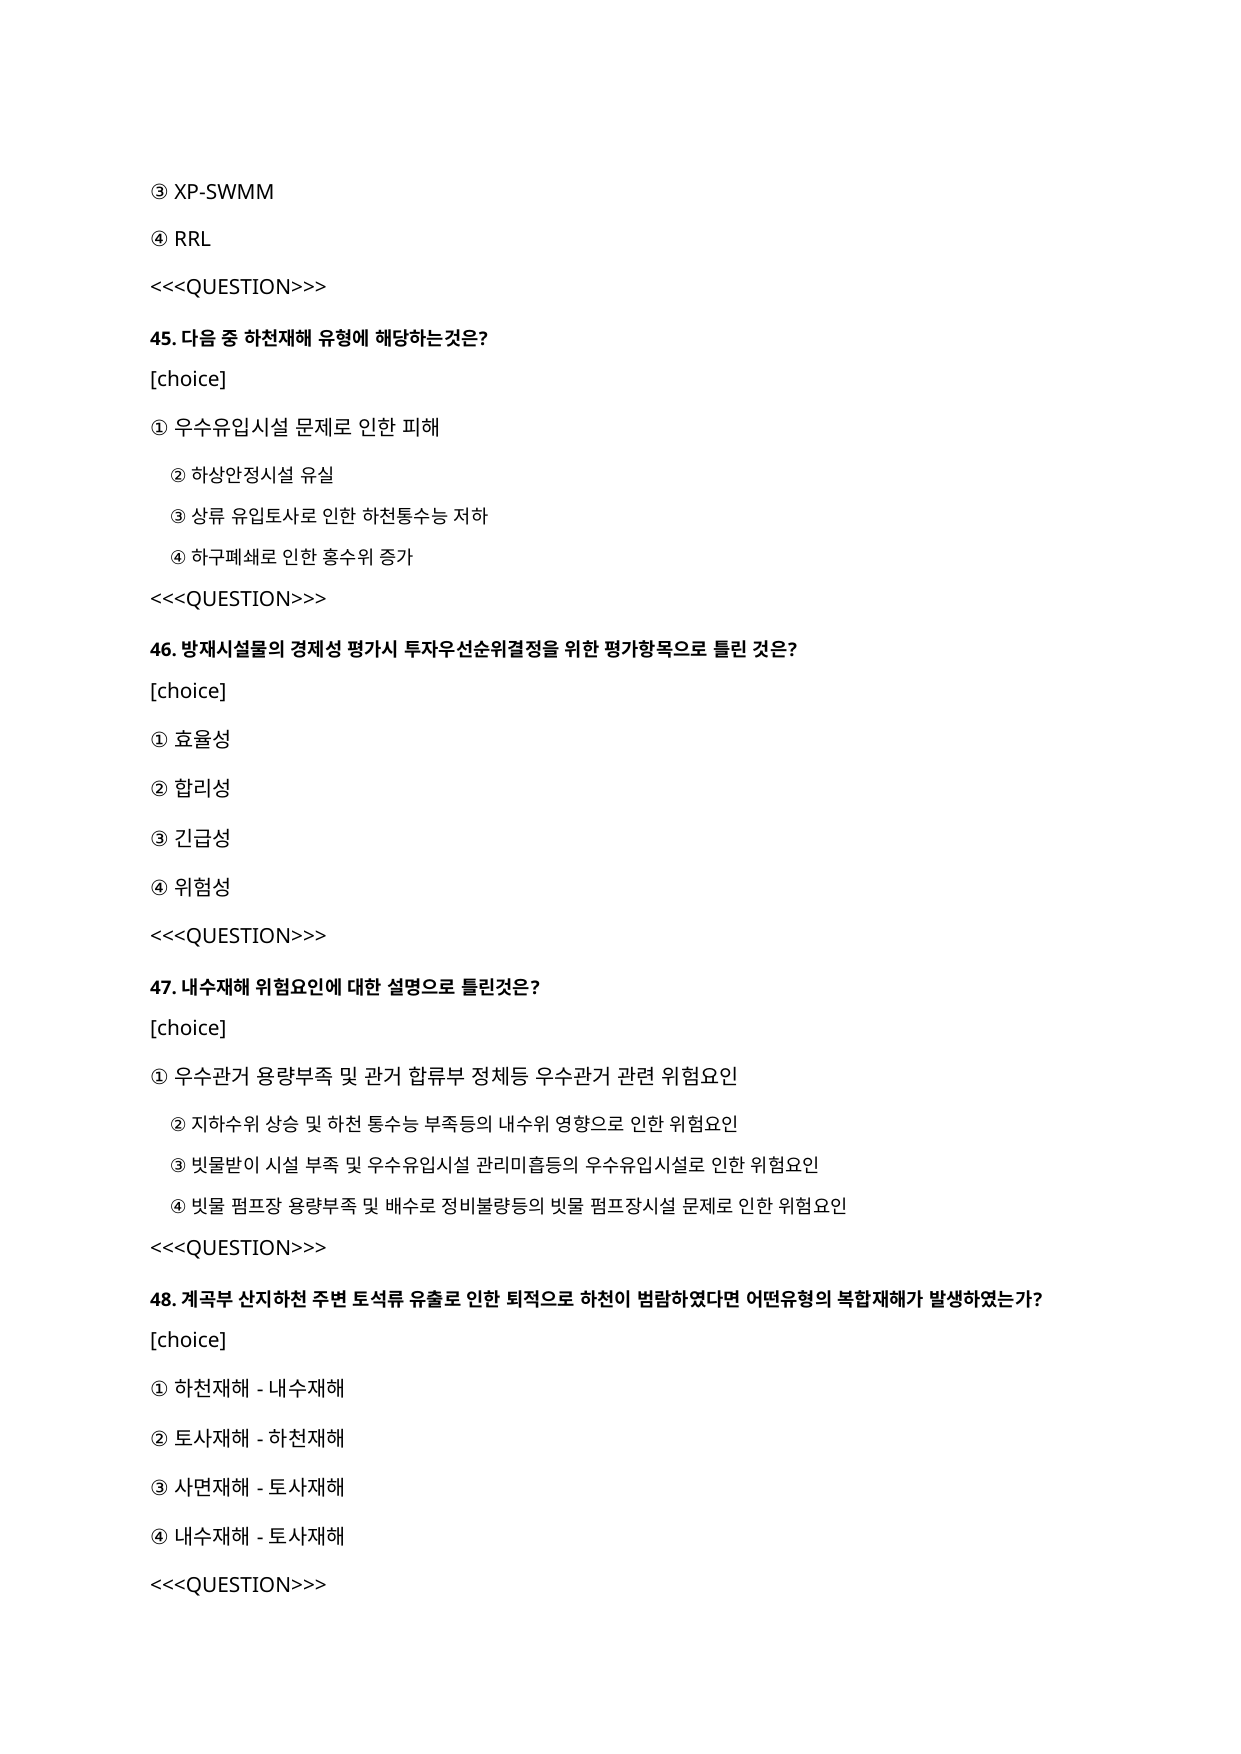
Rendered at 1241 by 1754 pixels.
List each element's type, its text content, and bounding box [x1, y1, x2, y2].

text ④ 위험성 [150, 871, 1090, 902]
text [choice] [150, 1325, 1090, 1353]
text ① 우수관거 용량부족 및 관거 합류부 정체등 우수관거 관련 위험요인 [150, 1061, 1090, 1091]
text ① 하천재해 - 내수재해 [150, 1372, 1090, 1403]
text ③ 사면재해 - 토사재해 [150, 1471, 1090, 1501]
text <<<QUESTION>>> [150, 584, 1090, 612]
text <<<QUESTION>>> [150, 1233, 1090, 1261]
text ② 토사재해 - 하천재해 [150, 1422, 1090, 1452]
text <<<QUESTION>>> [150, 272, 1090, 300]
text ① 우수유입시설 문제로 인한 피해 [150, 411, 1090, 442]
text ④ 하구폐쇄로 인한 홍수위 증가 [150, 543, 1090, 570]
text ② 지하수위 상승 및 하천 통수능 부족등의 내수위 영향으로 인한 위험요인 [150, 1110, 1090, 1137]
text ④ 빗물 펌프장 용량부족 및 배수로 정비불량등의 빗물 펌프장시설 문제로 인한 위험요인 [150, 1192, 1090, 1219]
text 48. 계곡부 산지하천 주변 토석류 유출로 인한 퇴적으로 하천이 범람하였다면 어떤유형의 복합재해가 발생하였는가? [150, 1284, 1090, 1311]
text <<<QUESTION>>> [150, 921, 1090, 949]
text 46. 방재시설물의 경제성 평가시 투자우선순위결정을 위한 평가항목으로 틀린 것은? [150, 635, 1090, 662]
text [choice] [150, 1013, 1090, 1042]
text ③ 상류 유입토사로 인한 하천통수능 저하 [150, 502, 1090, 529]
text ③ 긴급성 [150, 822, 1090, 852]
text [choice] [150, 676, 1090, 704]
text <<<QUESTION>>> [150, 1570, 1090, 1598]
text ③ XP-SWMM [150, 177, 1090, 206]
text 47. 내수재해 위험요인에 대한 설명으로 틀린것은? [150, 972, 1090, 999]
text 45. 다음 중 하천재해 유형에 해당하는것은? [150, 323, 1090, 350]
text [choice] [150, 364, 1090, 393]
text ① 효율성 [150, 723, 1090, 754]
text ③ 빗물받이 시설 부족 및 우수유입시설 관리미흡등의 우수유입시설로 인한 위험요인 [150, 1151, 1090, 1178]
text ② 합리성 [150, 773, 1090, 803]
text ② 하상안정시설 유실 [150, 461, 1090, 488]
text ④ RRL [150, 224, 1090, 253]
text ④ 내수재해 - 토사재해 [150, 1521, 1090, 1551]
